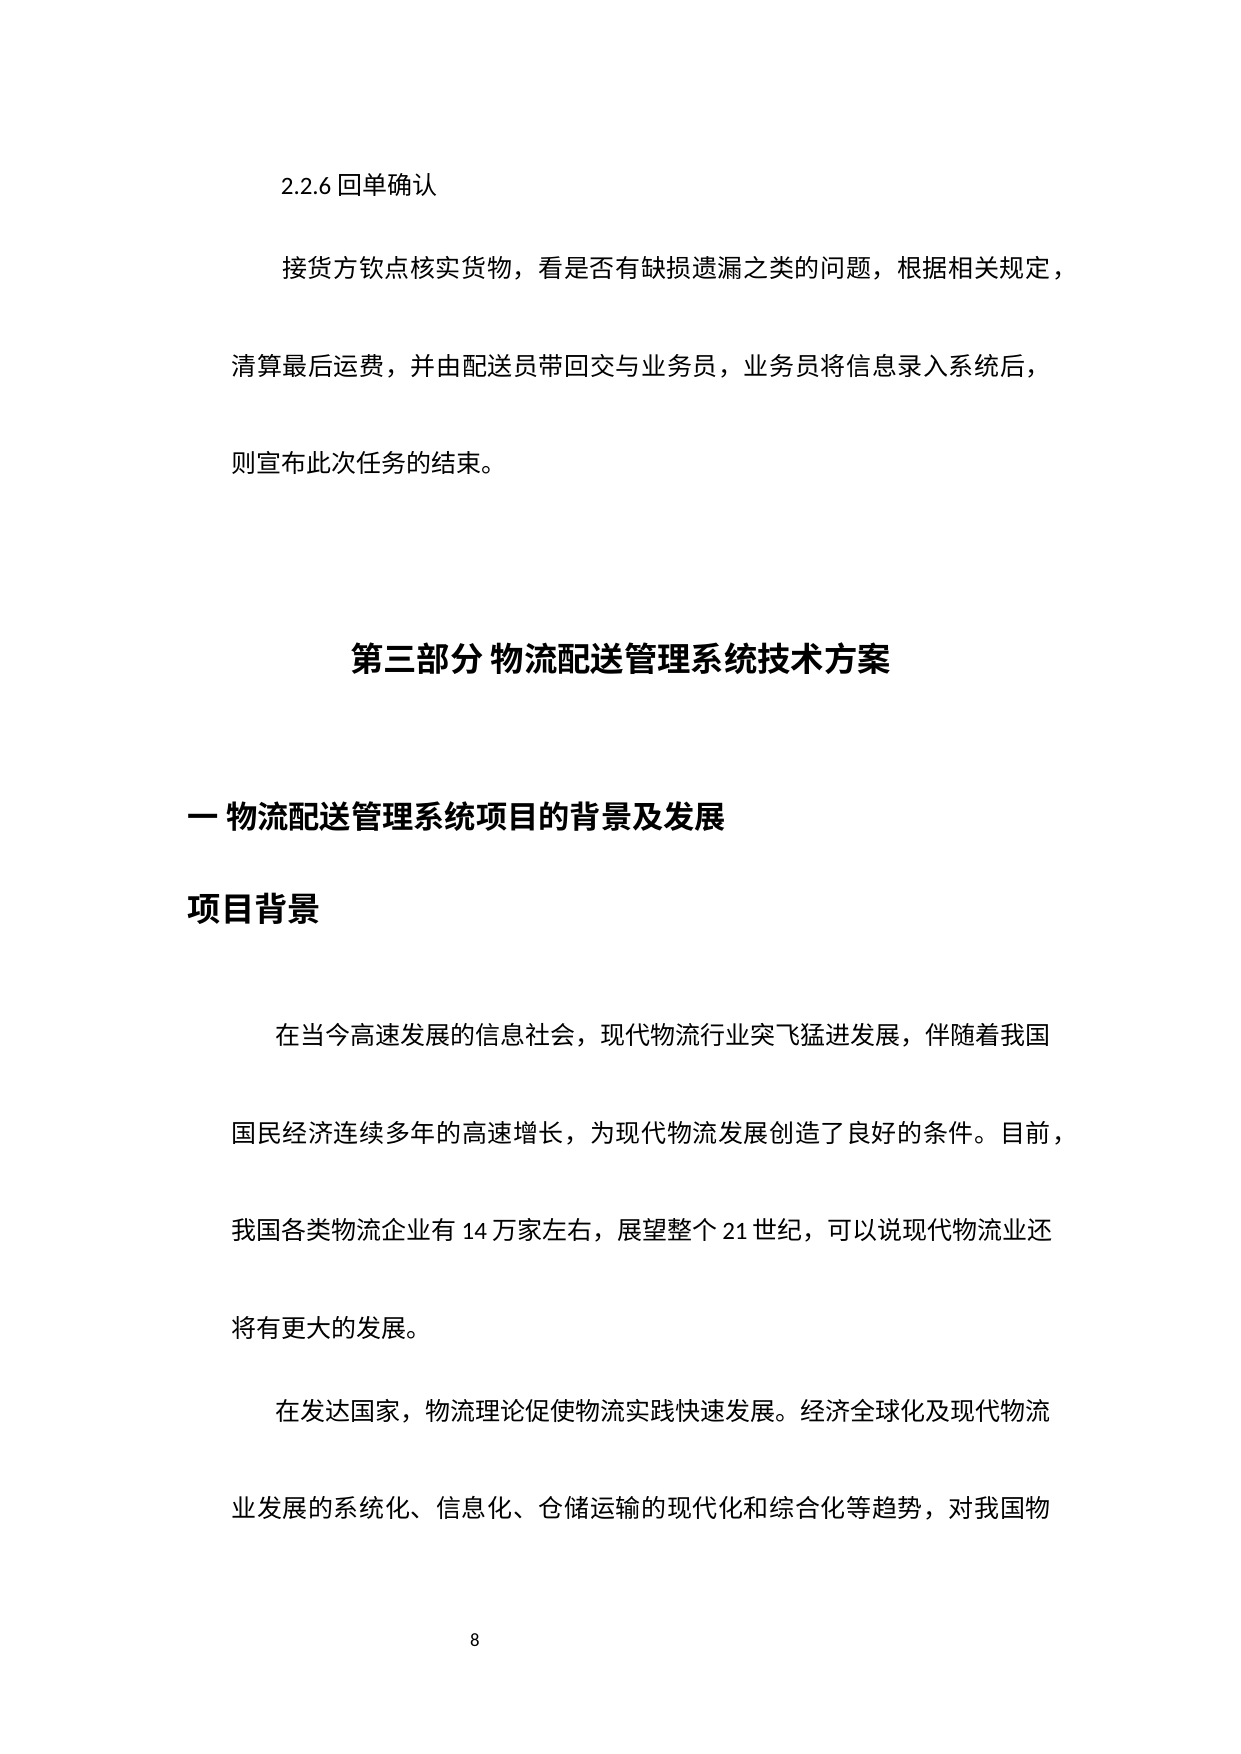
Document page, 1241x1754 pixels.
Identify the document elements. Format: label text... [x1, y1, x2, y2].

list 物流配送管理系统技术方案 [187, 625, 1053, 690]
list 在当今高速发展的信息社会，现代物流行业突飞猛进发展，伴随着我国国民经济连续多年的高速增长，为现代物流发展创造了良好的条件。目前，我国各类物流企业有14万家左右，展望整个21世纪，可以说现代物流业还将有更大的发展。 [231, 1001, 1053, 1359]
list 2.2.6 回单确认 [231, 151, 1053, 216]
list 接货方钦点核实货物，看是否有缺损遗漏之类的问题，根据相关规定，清算最后运费，并由配送员带回交与业务员，业务员将信息录入系统后，则宣布此次任务的结束。 [231, 234, 1053, 494]
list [231, 1377, 1053, 1539]
subtitle 项目背景 [187, 874, 1053, 939]
subtitle 一 物流配送管理系统项目的背景及发展 [187, 782, 1053, 847]
